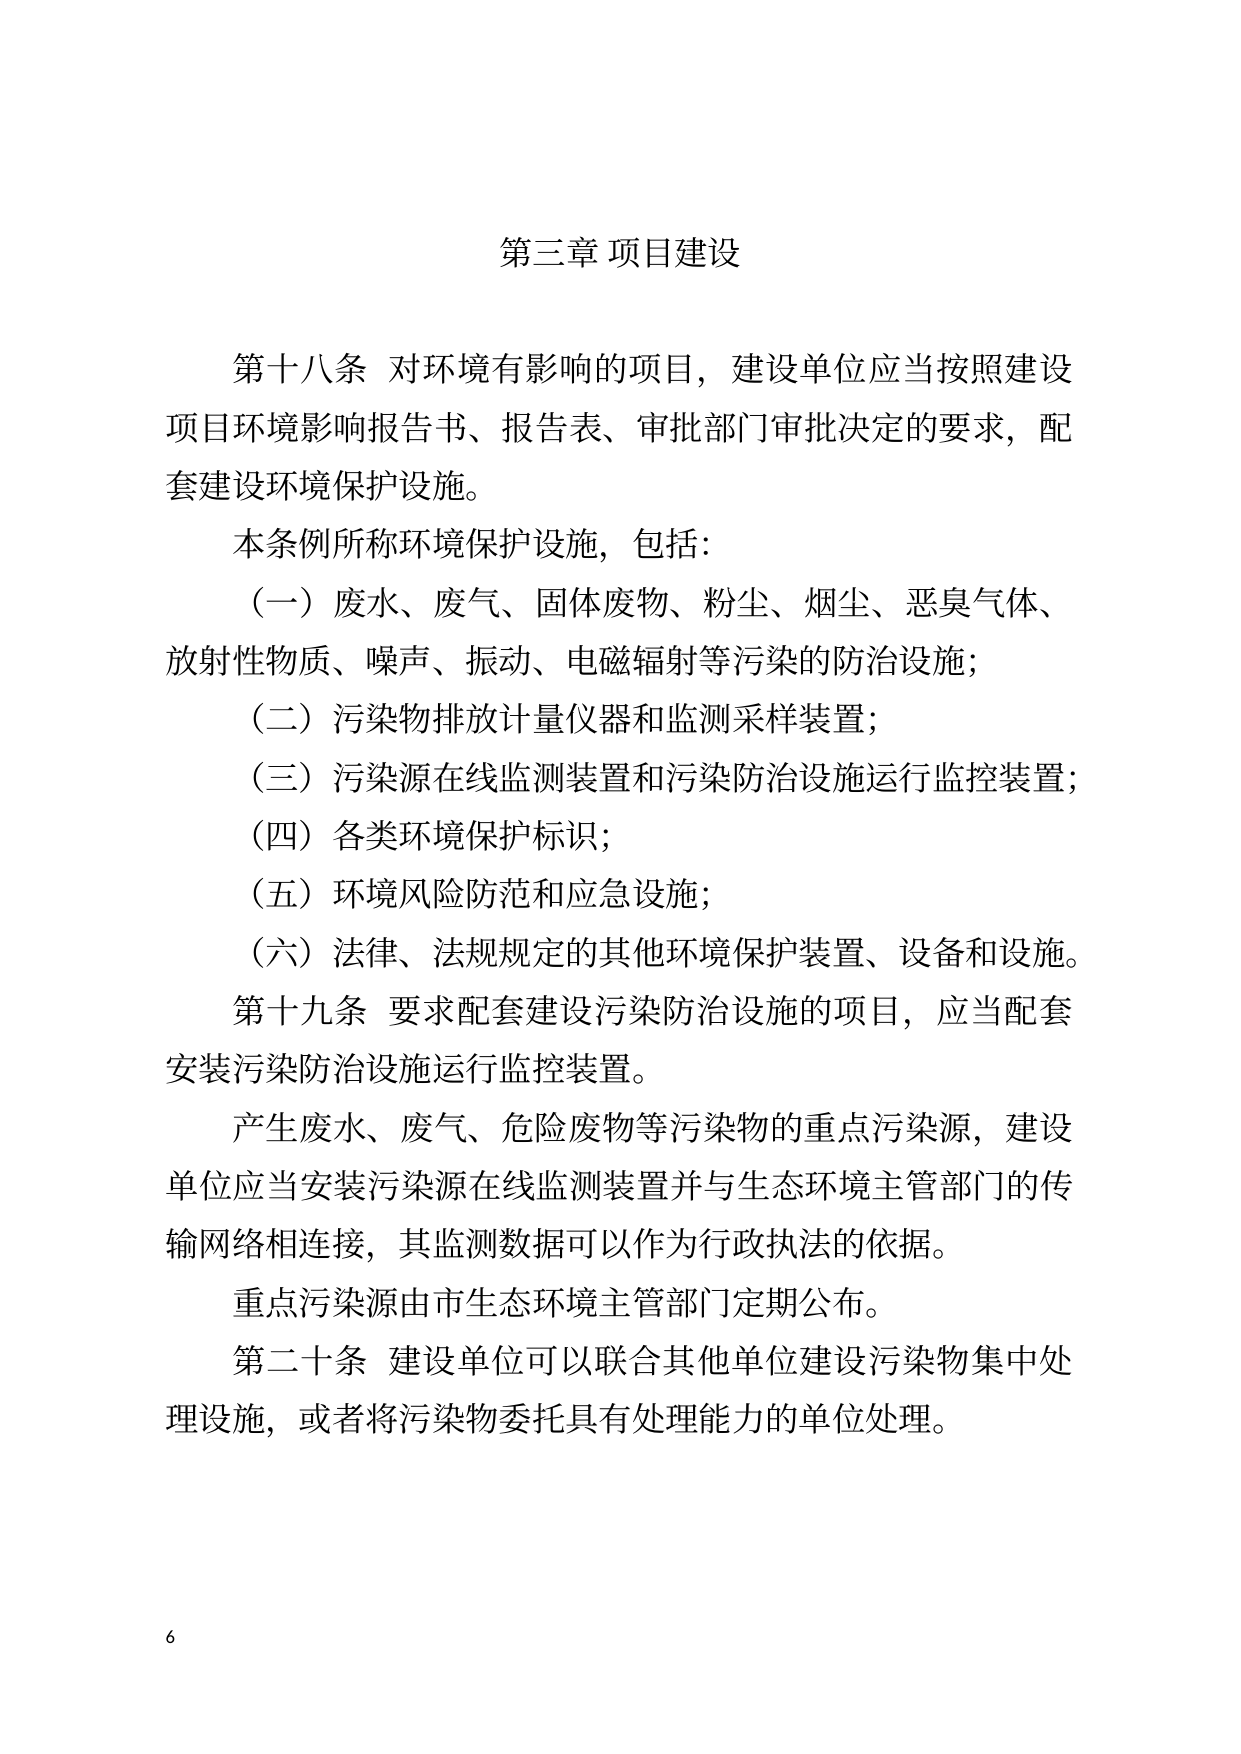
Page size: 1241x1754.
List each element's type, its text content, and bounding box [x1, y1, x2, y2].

text 第二十条 建设单位可以联合其他单位建设污染物集中处理设施，或者将污染物委托具有处理能力的单位处理。 [165, 1327, 1075, 1443]
text （五）环境风险防范和应急设施； [165, 860, 1075, 918]
text （六）法律、法规规定的其他环境保护装置、设备和设施。 [165, 918, 1075, 977]
text 第十九条 要求配套建设污染防治设施的项目，应当配套安装污染防治设施运行监控装置。 [165, 977, 1075, 1093]
text 产生废水、废气、危险废物等污染物的重点污染源，建设单位应当安装污染源在线监测装置并与生态环境主管部门的传输网络相连接，其监测数据可以作为行政执法的依据。 [165, 1093, 1075, 1268]
text 本条例所称环境保护设施，包括： [165, 510, 1075, 568]
text （三）污染源在线监测装置和污染防治设施运行监控装置； [165, 743, 1075, 802]
text （二）污染物排放计量仪器和监测采样装置； [165, 685, 1075, 743]
text 重点污染源由市生态环境主管部门定期公布。 [165, 1268, 1075, 1327]
text （一）废水、废气、固体废物、粉尘、烟尘、恶臭气体、放射性物质、噪声、振动、电磁辐射等污染的防治设施； [165, 568, 1075, 685]
text 第三章 项目建设 [165, 218, 1075, 277]
text 第十八条 对环境有影响的项目，建设单位应当按照建设项目环境影响报告书、报告表、审批部门审批决定的要求，配套建设环境保护设施。 [165, 335, 1075, 510]
text （四）各类环境保护标识； [165, 802, 1075, 860]
